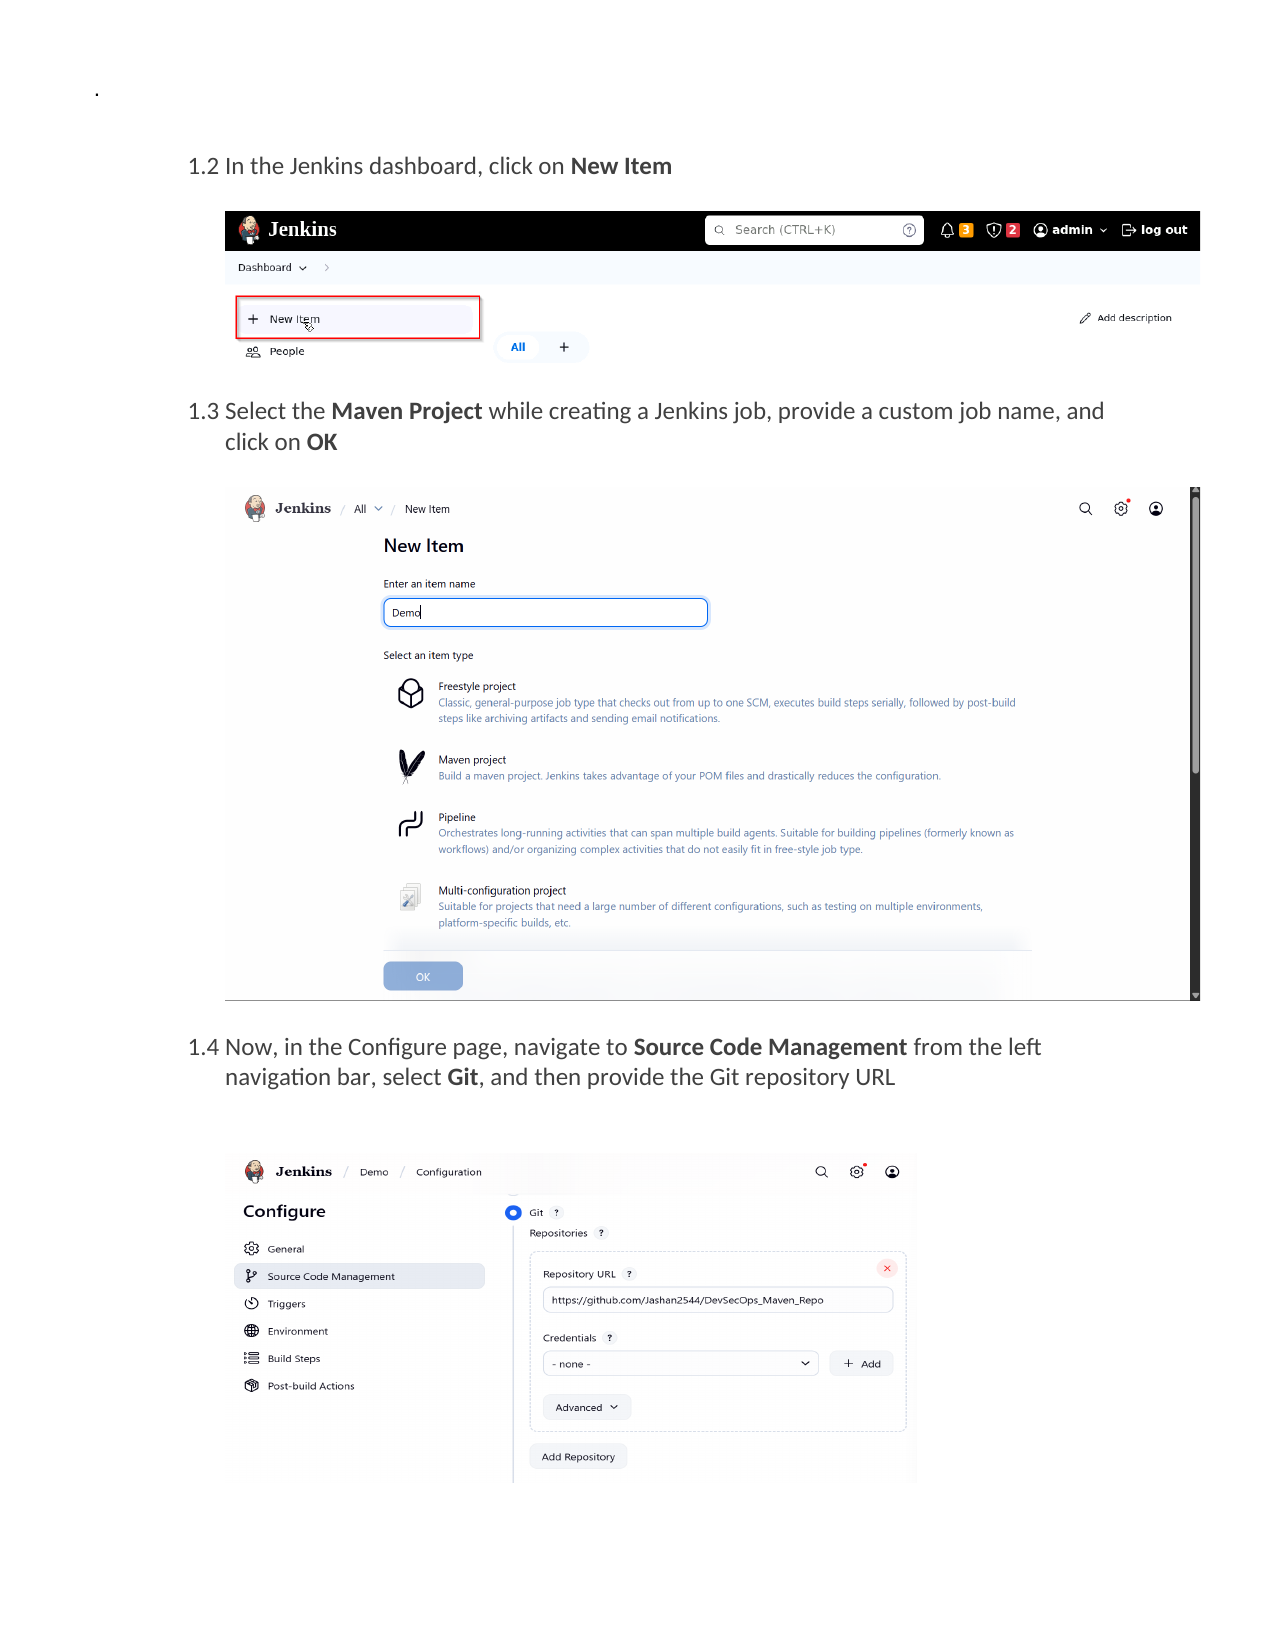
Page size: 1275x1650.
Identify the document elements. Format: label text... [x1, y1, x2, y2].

list Now, in the Configure page, navigate to Source Code Management from the left navigation bar, select Git, and then provide the Git repository URL [187, 1031, 1125, 1092]
list Select the Maven Project while creating a Jenkins job, provide a custom job name, and click on OK [187, 395, 1125, 456]
picture [225, 211, 1200, 365]
picture [225, 1153, 917, 1483]
list In the Jenkins dashboard, click on New Item [187, 150, 1125, 181]
picture [225, 487, 1200, 1001]
